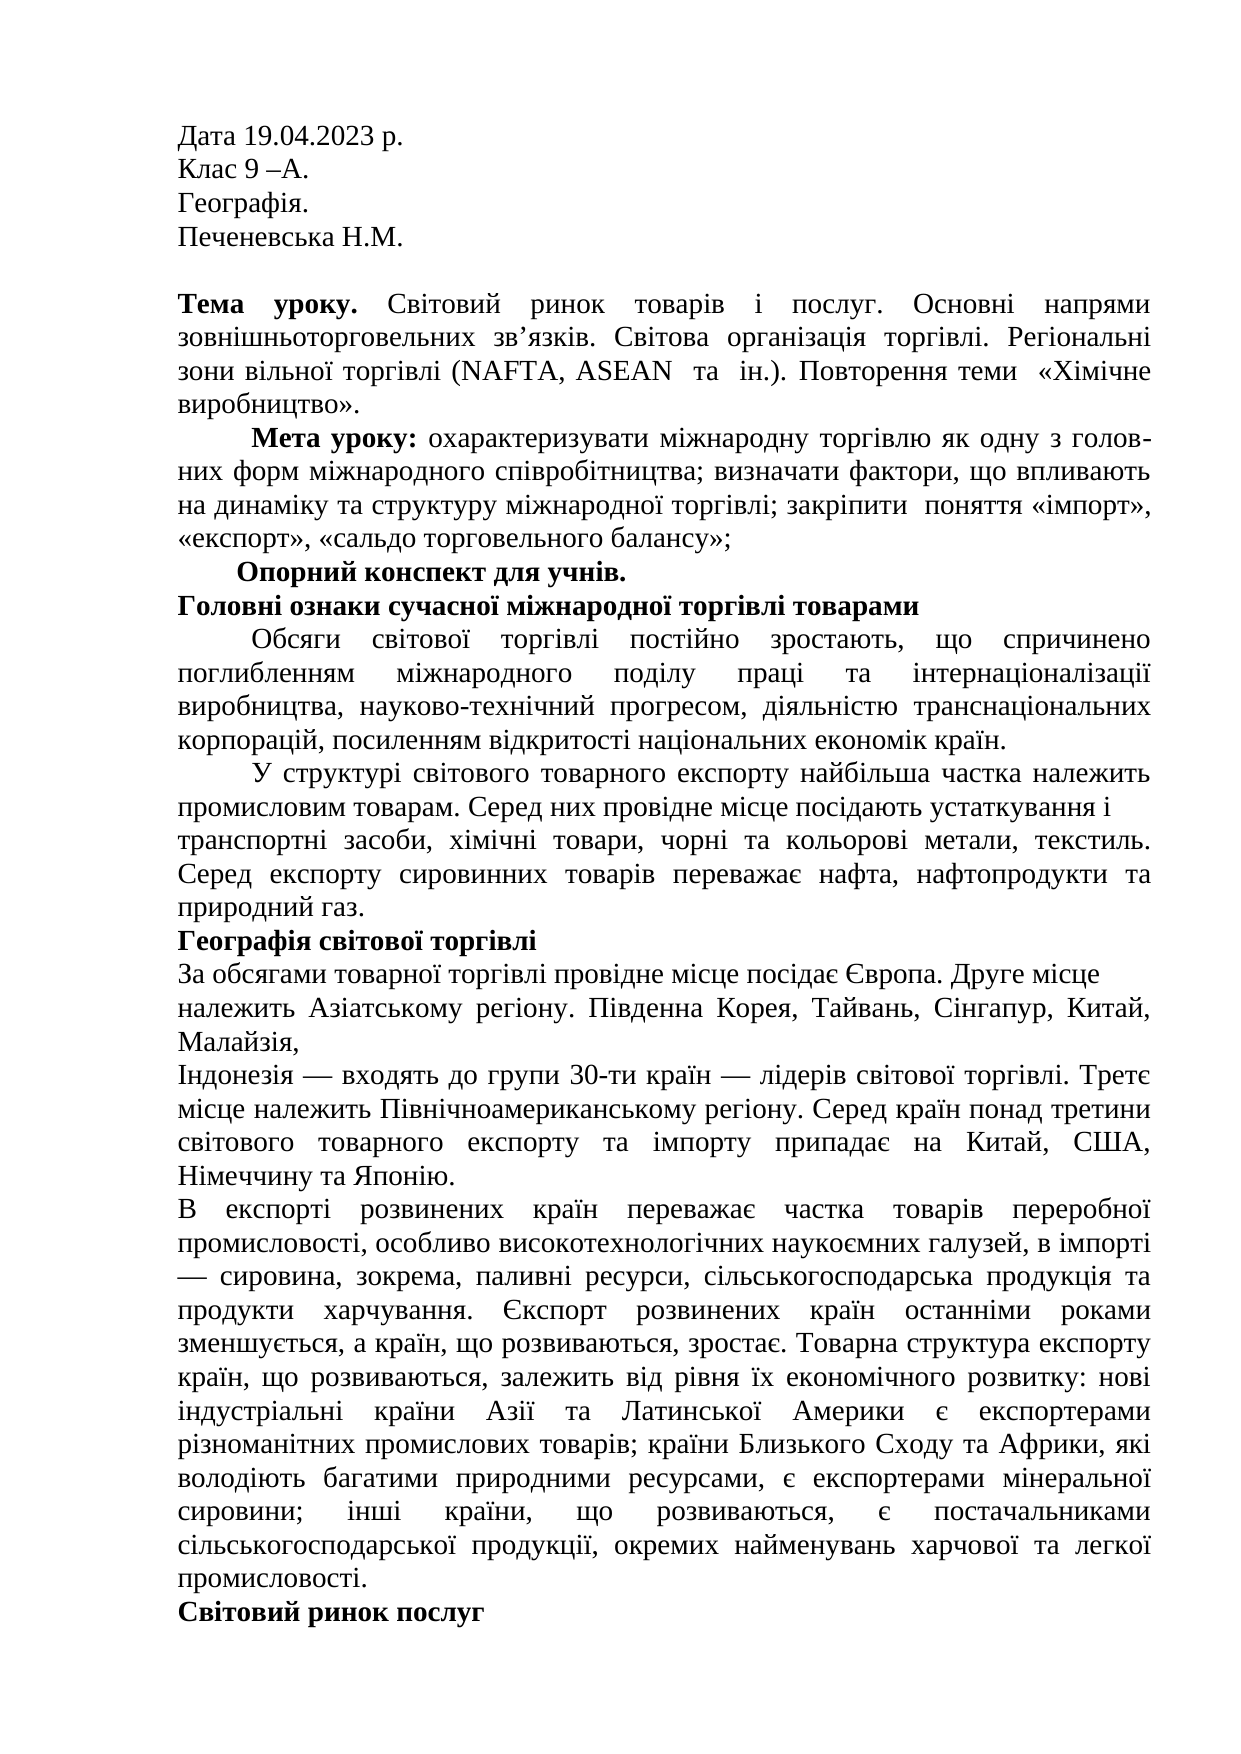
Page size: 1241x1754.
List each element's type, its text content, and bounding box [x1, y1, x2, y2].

list Обсяги світової торгівлі постійно зростають, що спричинено поглибленням міжнародного поділу праці та інтернаціоналізації виробництва, науково-технічний прогресом, діяльністю транснаціональних корпорацій, посиленням відкритості національних економік країн. [177, 621, 1152, 755]
list В експорті розвинених країн переважає частка товарів переробної промисловості, особливо високотехнологічних наукоємних галузей, в імпорті — сировина, зокрема, паливні ресурси, сільськогосподарська продукція та продукти харчування. Єкспорт розвинених країн останніми роками зменшується, а країн, що розвиваються, зростає. Товарна структура експорту країн, що розвиваються, залежить від рівня їх економічного розвитку: нові індустріальні країни Азії та Латинської Америки є експортерами різноманітних промислових товарів; країни Близького Сходу та Африки, які володіють багатими природними ресурсами, є експортерами мінеральної сировини; інші країни, що розвиваються, є постачальниками сільськогосподарської продукції, окремих найменувань харчової та легкої промисловості. [177, 1191, 1152, 1594]
text Тема уроку. Світовий ринок товарів і послуг. Основні напрями зовнішньоторговельних зв’язків. Світова організація торгівлі. Регіональні зони вільної торгівлі (NAFTA, ASEAN та ін.). Повторення теми «Хімічне виробництво». [177, 286, 1152, 420]
text Клас 9 –А. [177, 152, 1152, 185]
list Світовий ринок послуг [177, 1594, 1152, 1627]
text Географія. [177, 185, 1152, 219]
text Дата 19.04.2023 р. [177, 118, 1152, 152]
list належить Азіатському регіону. Південна Корея, Тайвань, Сінгапур, Китай, Малайзія, [177, 990, 1152, 1057]
text Мета уроку: охарактеризувати міжнародну торгівлю як одну з головних форм міжнародного співробітництва; визначати фактори, що впливають на динаміку та структуру міжнародної торгівлі; закріпити поняття «імпорт», «експорт», «сальдо торговельного балансу»; [177, 420, 1152, 454]
list транспортні засоби, хімічні товари, чорні та кольорові метали, текстиль. Серед експорту сировинних товарів переважає нафта, нафтопродукти та природний газ. [177, 822, 1152, 923]
list Індонезія — входять до групи 30-ти країн — лідерів світової торгівлі. Третє місце належить Північноамериканському регіону. Серед країн понад третини світового товарного експорту та імпорту припадає на Китай, США, Німеччину та Японію. [177, 1057, 1152, 1191]
list За обсягами товарної торгівлі провідне місце посідає Європа. Друге місце [177, 957, 1152, 990]
text Печеневська Н.М. [177, 219, 1152, 252]
list Географія світової торгівлі [177, 923, 1152, 957]
list Головні ознаки сучасної міжнародної торгівлі товарами [177, 588, 1152, 621]
text Мета уроку: охарактеризувати міжнародну торгівлю як одну з головних форм міжнародного співробітництва; визначати фактори, що впливають на динаміку та структуру міжнародної торгівлі; закріпити поняття «імпорт», «експорт», «сальдо торговельного балансу»; [739, 487, 1152, 554]
text Опорний конспект для учнів. [177, 554, 1152, 588]
list У структурі світового товарного експорту найбільша частка належить промисловим товарам. Серед них провідне місце посідають устаткування і [177, 755, 1152, 822]
